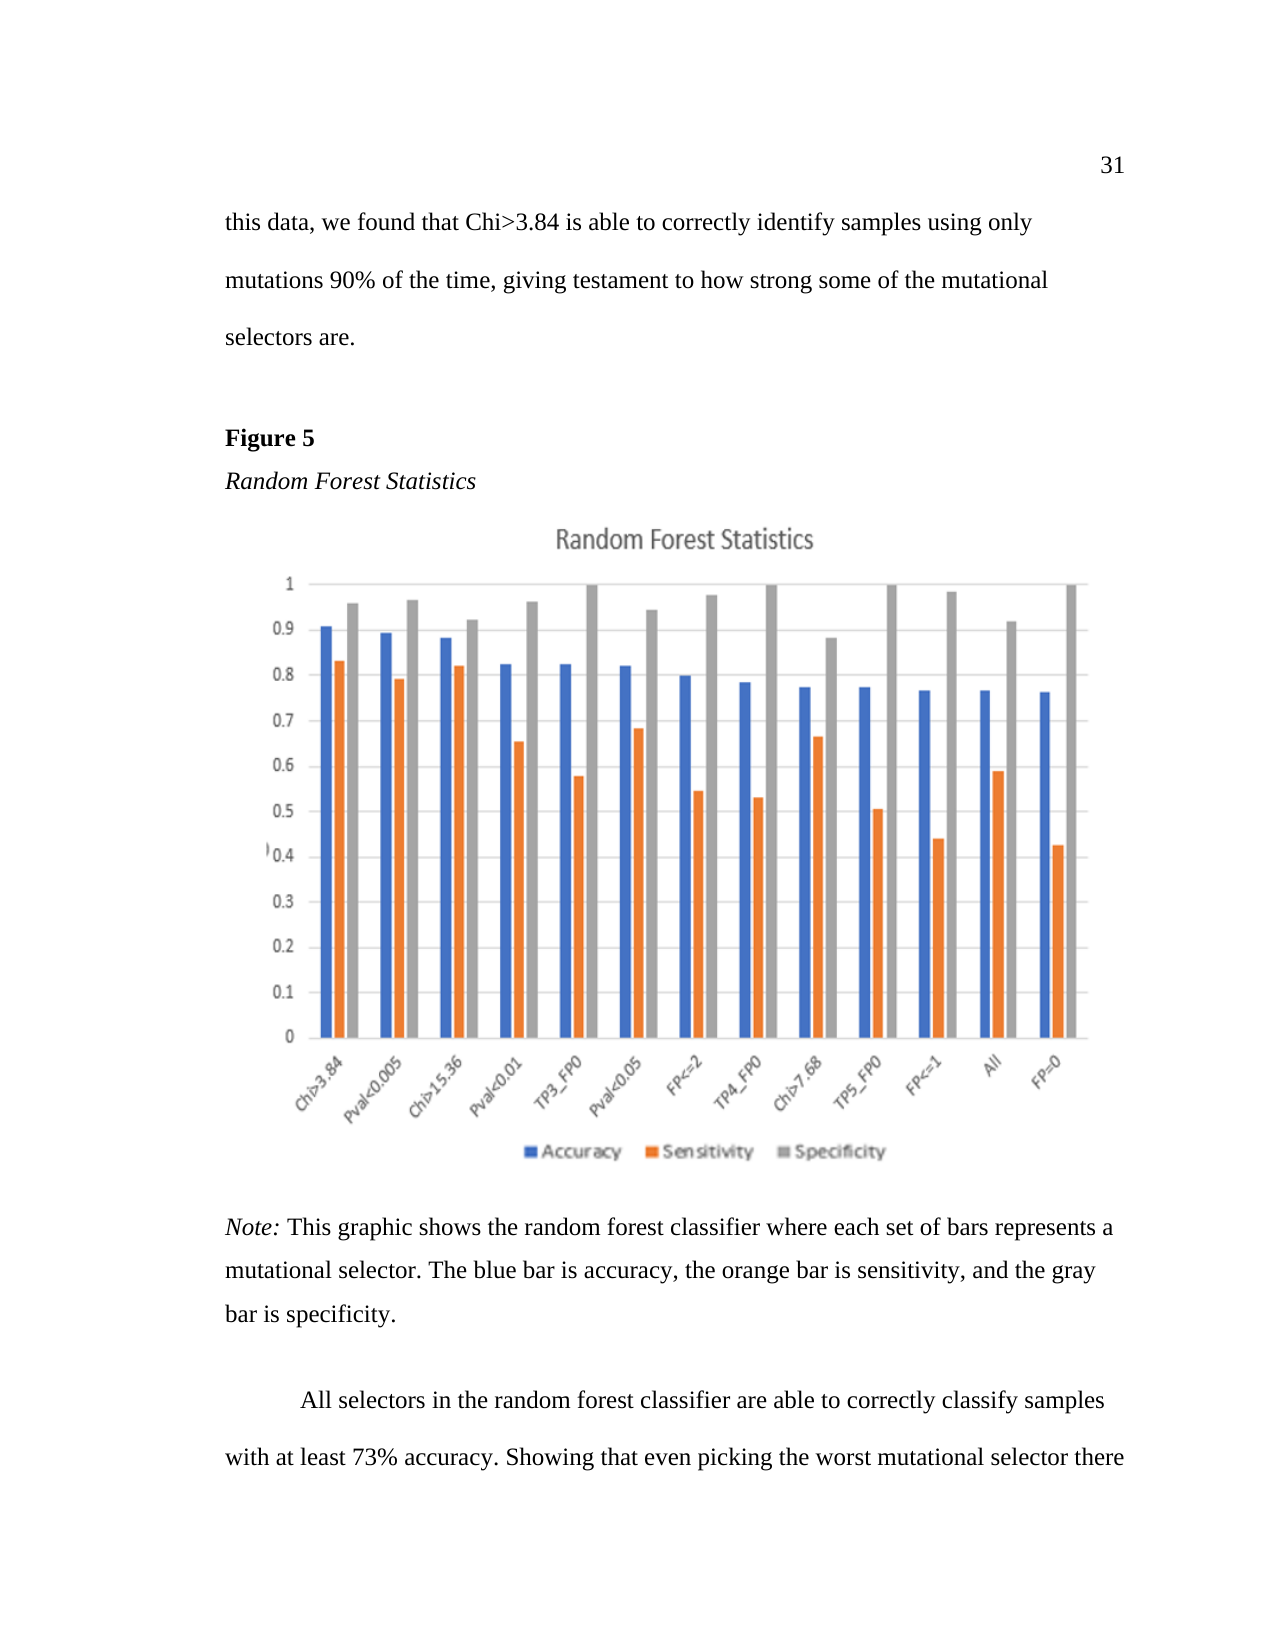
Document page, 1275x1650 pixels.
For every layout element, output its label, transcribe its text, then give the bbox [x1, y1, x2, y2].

picture [225, 509, 1124, 1198]
text Note: This graphic shows the random forest classifier where each set of bars represents a mutational selector. The blue bar is accuracy, the orange bar is sensitivity, and the gray bar is specificity. [225, 1212, 1125, 1327]
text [225, 1385, 1125, 1471]
text Figure 5 Random Forest Statistics [225, 423, 1125, 495]
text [225, 207, 1125, 351]
